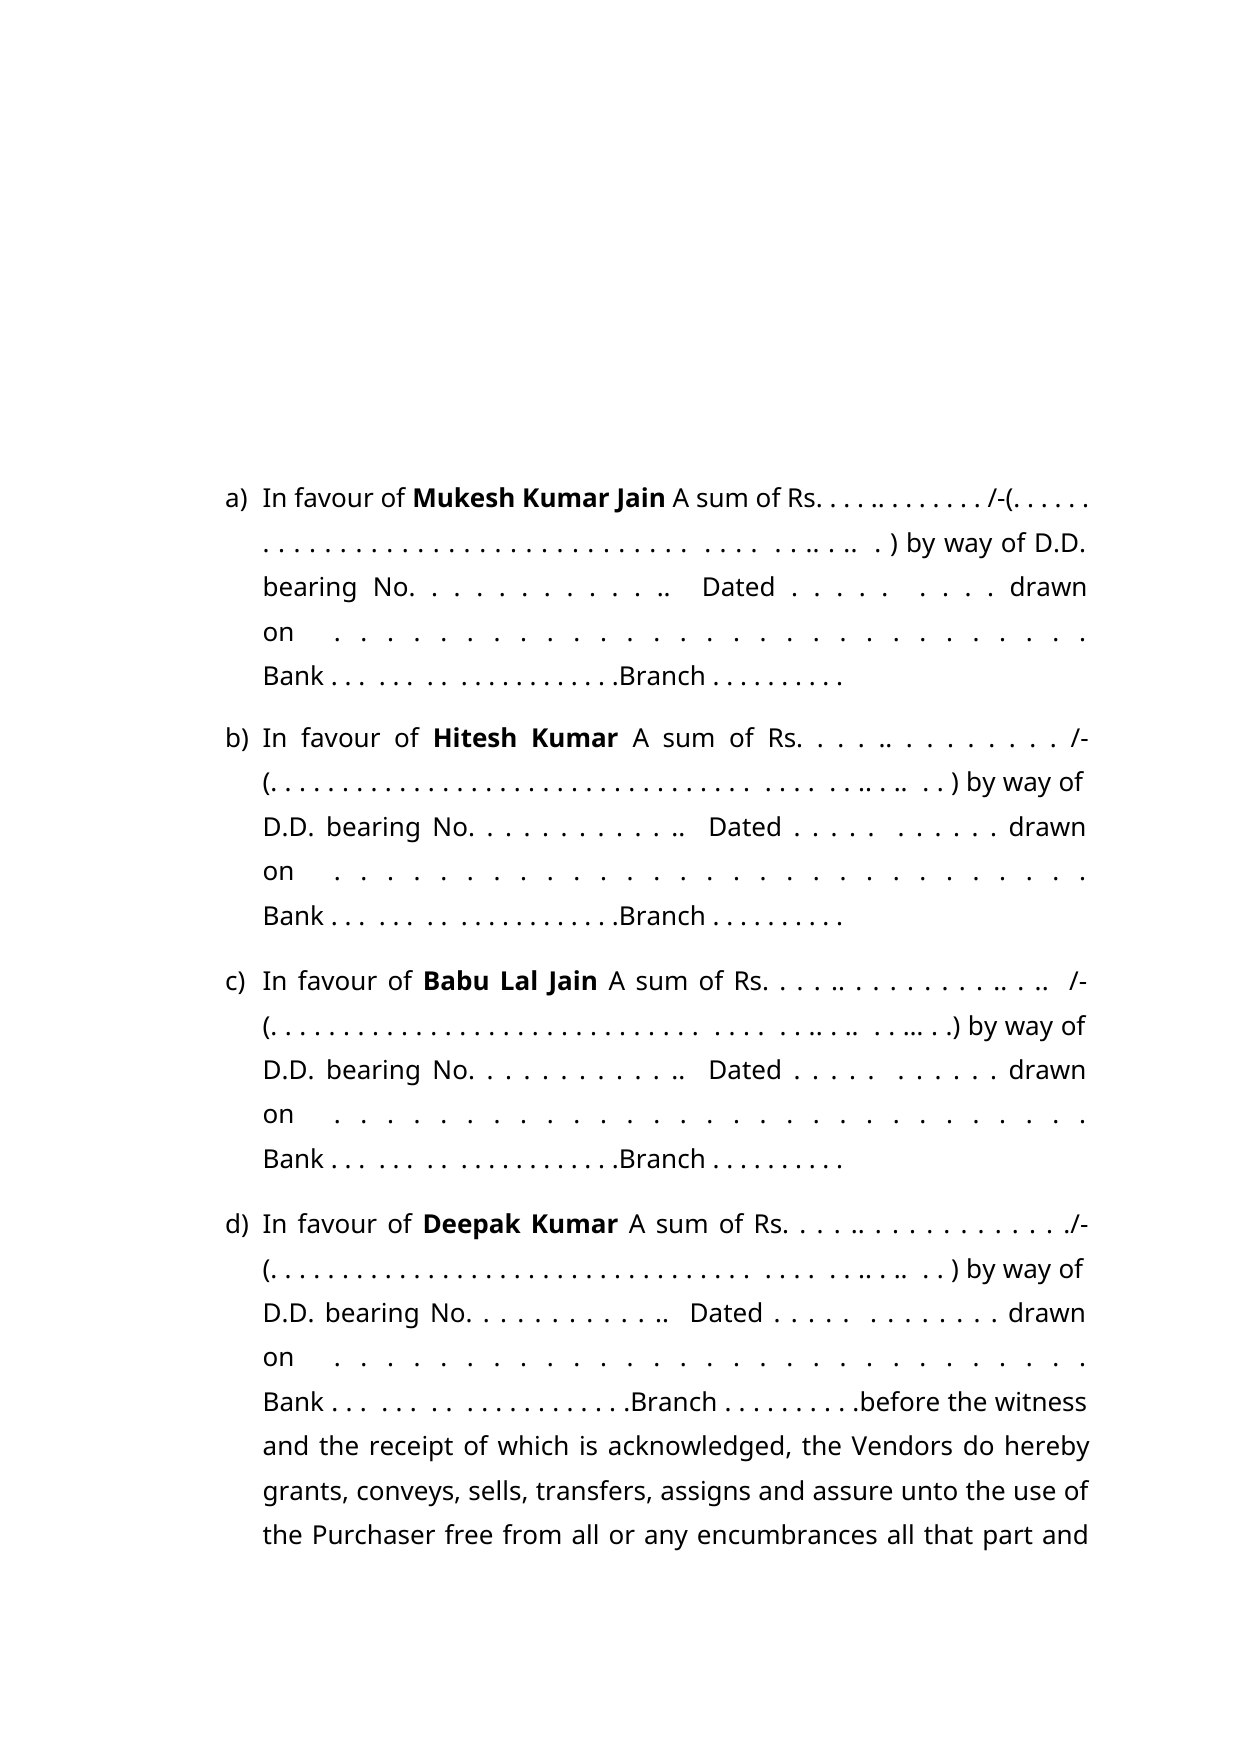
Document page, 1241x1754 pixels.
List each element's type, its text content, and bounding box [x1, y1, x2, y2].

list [225, 1206, 1090, 1552]
list In favour of Hitesh Kumar A sum of Rs. . . . .. . . . . . . . . /- (. . . . . . . . . . . . . . . . . . . . . . . . . . . . . . . . . . . . . . . . .. . .. . . ) by way of D.D. bearing No. . . . . . . . . . . .. Dated . . . . . . . . . . . drawn on . . . . . . . . . . . . . . . . . . . . . . . . . . . . . Bank . . . . . . . . . . . . . . . . . . . .Branch . . . . . . . . . . [225, 719, 1090, 933]
list In favour of Babu Lal Jain A sum of Rs. . . . .. . . . . . . . . .. . .. /-(. . . . . . . . . . . . . . . . . . . . . . . . . . . . . . . . . . . . .. . .. . . … . .) by way of D.D. bearing No. . . . . . . . . . . .. Dated . . . . . . . . . . . drawn on . . . . . . . . . . . . . . . . . . . . . . . . . . . . . Bank . . . . . . . . . . . . . . . . . . . .Branch . . . . . . . . . . [225, 963, 1090, 1176]
list In favour of Mukesh Kumar Jain A sum of Rs. . . . .. . . . . . . . /-(. . . . . . . . . . . . . . . . . . . . . . . . . . . . . . . . . . . . . . . . .. . .. . ) by way of D.D. bearing No. . . . . . . . . . . .. Dated . . . . . . . . . drawn on . . . . . . . . . . . . . . . . . . . . . . . . . . . . . Bank . . . . . . . . . . . . . . . . . . . .Branch . . . . . . . . . . [225, 480, 1090, 693]
